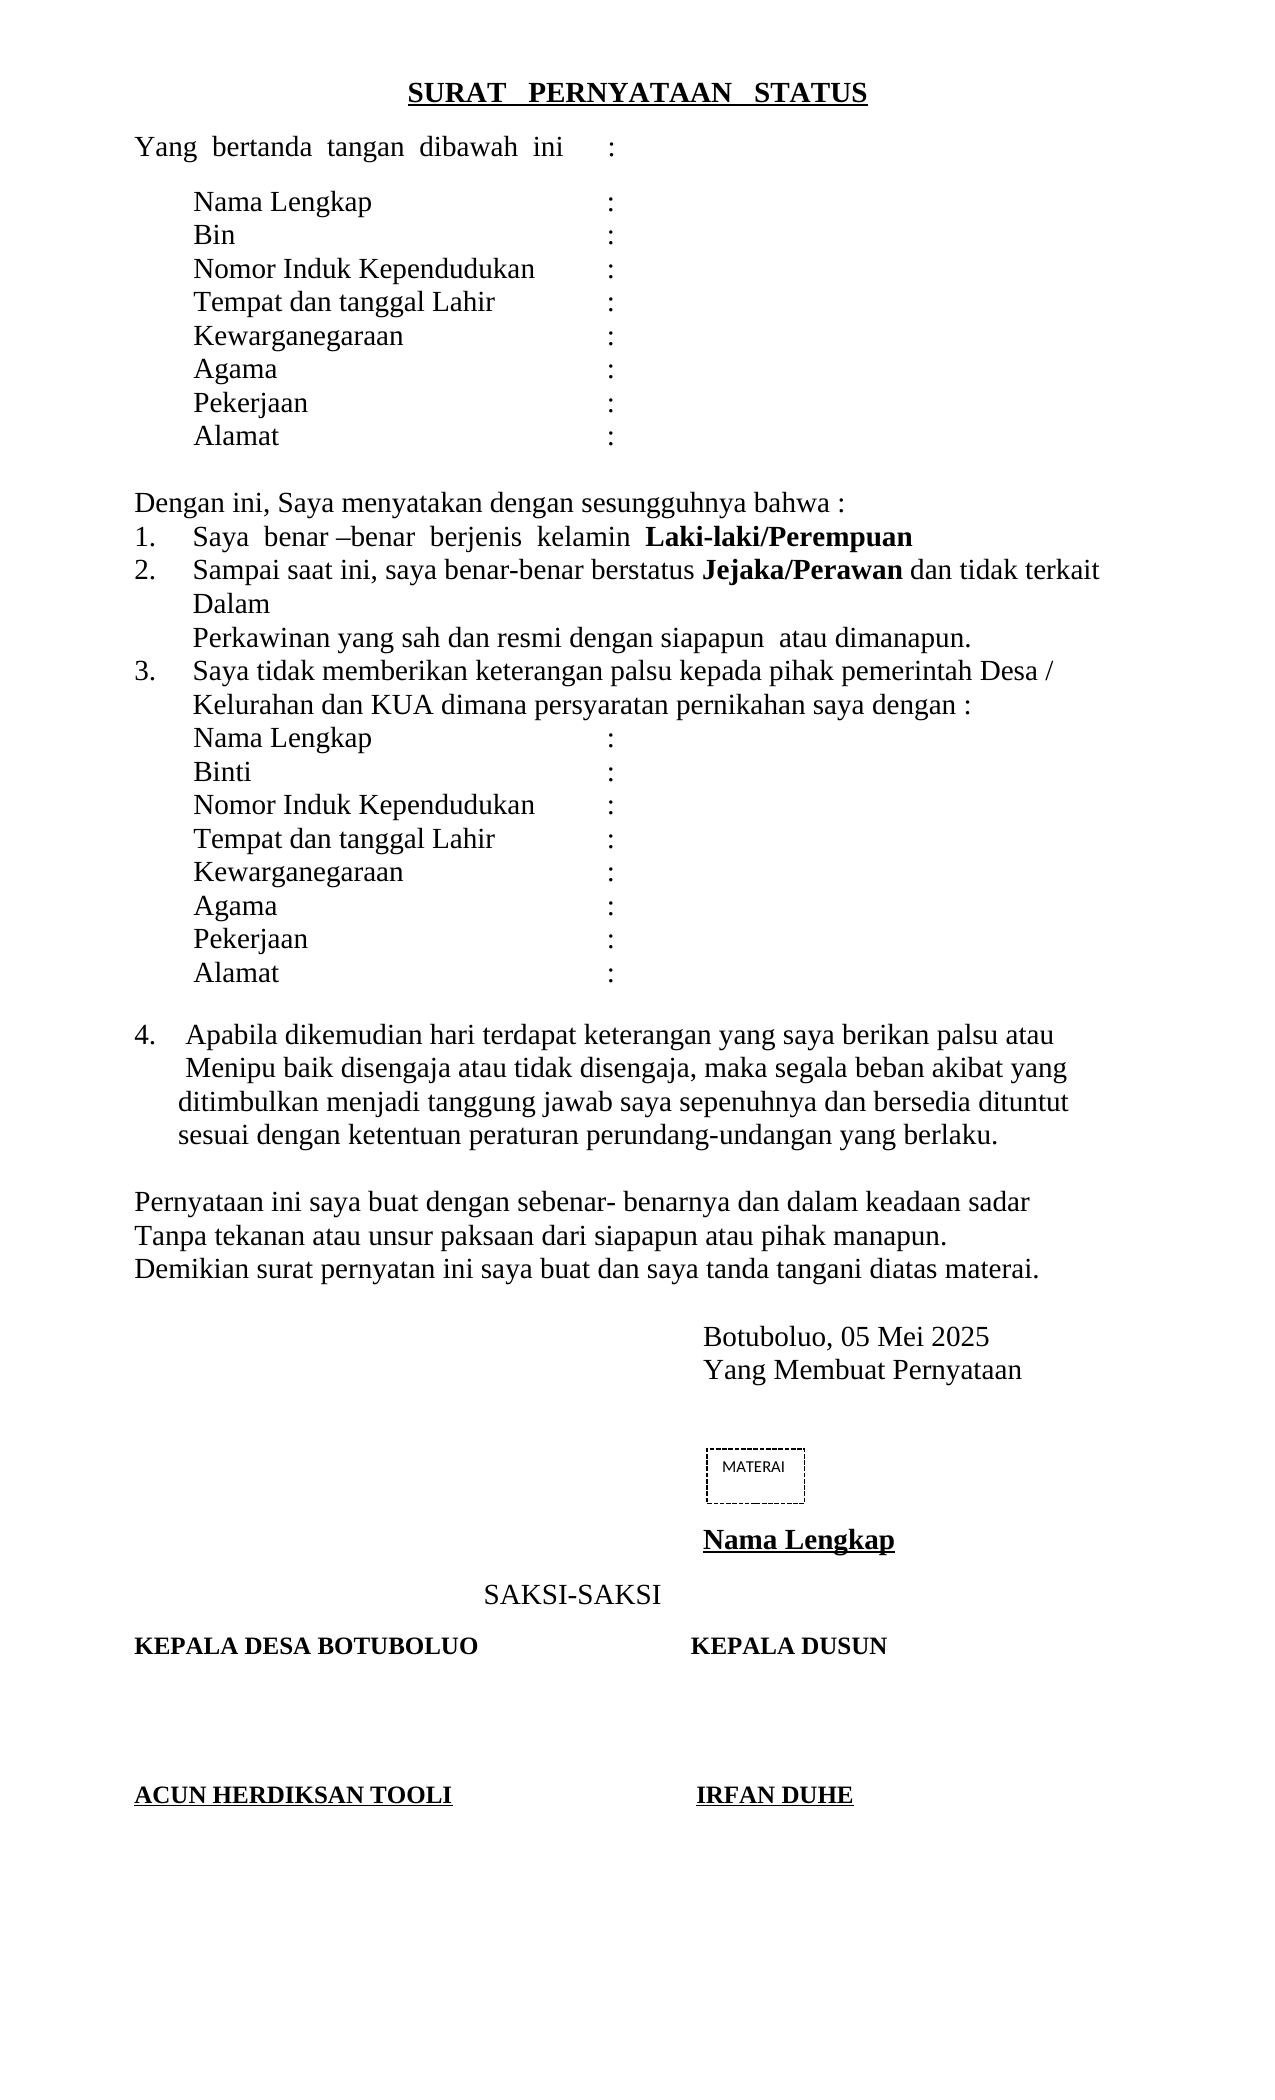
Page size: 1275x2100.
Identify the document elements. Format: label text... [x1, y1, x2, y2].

text Nomor Induk Kependudukan : [75, 787, 1200, 821]
text Pekerjaan : [75, 385, 1200, 418]
text Dalam [75, 586, 1200, 620]
text Bin : [75, 217, 1200, 251]
text SAKSI-SAKSI [75, 1577, 1200, 1610]
text Menipu baik disengaja atau tidak disengaja, maka segala beban akibat yang [75, 1050, 1200, 1084]
text Alamat : [75, 955, 1200, 989]
text Tanpa tekanan atau unsur paksaan dari siapapun atau pihak manapun. [75, 1218, 1200, 1252]
text 4. Apabila dikemudian hari terdapat keterangan yang saya berikan palsu atau [75, 1017, 1200, 1050]
text Kewarganegaraan : [75, 318, 1200, 351]
text Yang bertanda tangan dibawah ini : [75, 129, 1200, 163]
text Kewarganegaraan : [75, 854, 1200, 888]
text Agama : [75, 351, 1200, 385]
text 3. Saya tidak memberikan keterangan palsu kepada pihak pemerintah Desa / [75, 653, 1200, 687]
text Nama Lengkap [75, 1522, 1200, 1556]
text Binti : [75, 754, 1200, 787]
text Nama Lengkap : [75, 720, 1200, 754]
text Tempat dan tanggal Lahir : [75, 284, 1200, 318]
text Dengan ini, Saya menyatakan dengan sesungguhnya bahwa : [75, 486, 1200, 519]
text sesuai dengan ketentuan peraturan perundang-undangan yang berlaku. [75, 1117, 1200, 1151]
text ditimbulkan menjadi tanggung jawab saya sepenuhnya dan bersedia dituntut [75, 1084, 1200, 1117]
text Botuboluo, 05 Mei 2025 [75, 1319, 1200, 1352]
text Pernyataan ini saya buat dengan sebenar- benarnya dan dalam keadaan sadar [75, 1184, 1200, 1218]
text Kelurahan dan KUA dimana persyaratan pernikahan saya dengan : [75, 687, 1200, 720]
text KEPALA DESA BOTUBOLUO KEPALA DUSUN [75, 1631, 1200, 1660]
text 1. Saya benar –benar berjenis kelamin Laki-laki/Perempuan [75, 519, 1200, 553]
text SURAT PERNYATAAN STATUS [75, 75, 1200, 108]
text Perkawinan yang sah dan resmi dengan siapapun atau dimanapun. [75, 620, 1200, 653]
text Agama : [75, 888, 1200, 922]
text Yang Membuat Pernyataan [75, 1352, 1200, 1386]
text Pekerjaan : [75, 922, 1200, 955]
text Nomor Induk Kependudukan : [75, 251, 1200, 284]
text Demikian surat pernyatan ini saya buat dan saya tanda tangani diatas materai. [75, 1252, 1200, 1285]
text 2. Sampai saat ini, saya benar-benar berstatus Jejaka/Perawan dan tidak terkait [75, 553, 1200, 586]
text Tempat dan tanggal Lahir : [75, 821, 1200, 854]
text Alamat : [75, 418, 1200, 452]
text ACUN HERDIKSAN TOOLI IRFAN DUHE [75, 1780, 1200, 1809]
text Nama Lengkap : [75, 184, 1200, 217]
